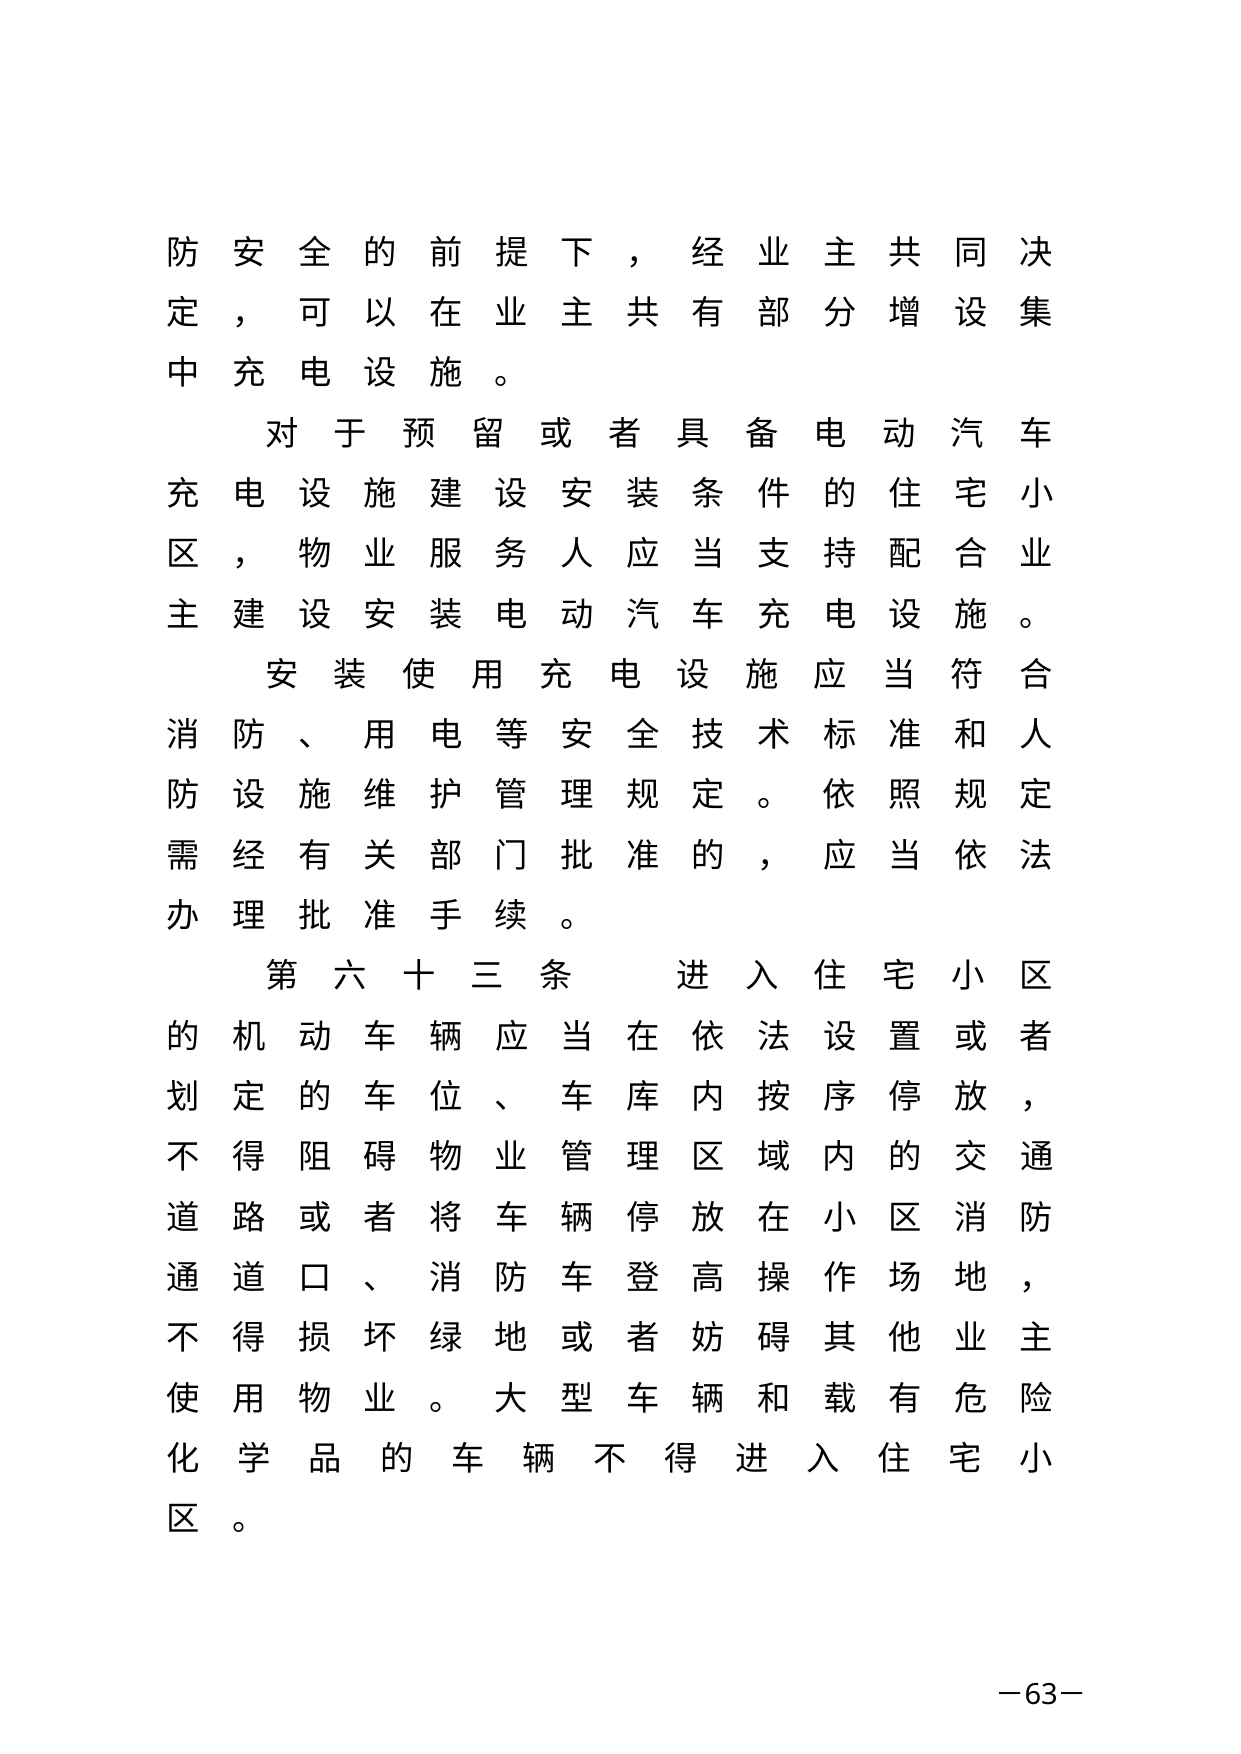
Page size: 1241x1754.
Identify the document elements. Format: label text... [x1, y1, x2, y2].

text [167, 219, 1085, 400]
text 对于预留或者具备电动汽车充电设施建设安装条件的住宅小区，物业服务人应当支持配合业主建设安装电动汽车充电设施。 [167, 400, 1085, 642]
text 安装使用充电设施应当符合消防、用电等安全技术标准和人防设施维护管理规定。依照规定需经有关部门批准的，应当依法办理批准手续。 [167, 642, 1085, 943]
text 第六十三条 进入住宅小区的机动车辆应当在依法设置或者划定的车位、车库内按序停放，不得阻碍物业管理区域内的交通道路或者将车辆停放在小区消防通道口、消防车登高操作场地，不得损坏绿地或者妨碍其他业主使用物业。大型车辆和载有危险化学品的车辆不得进入住宅小区。 [167, 943, 1085, 1546]
